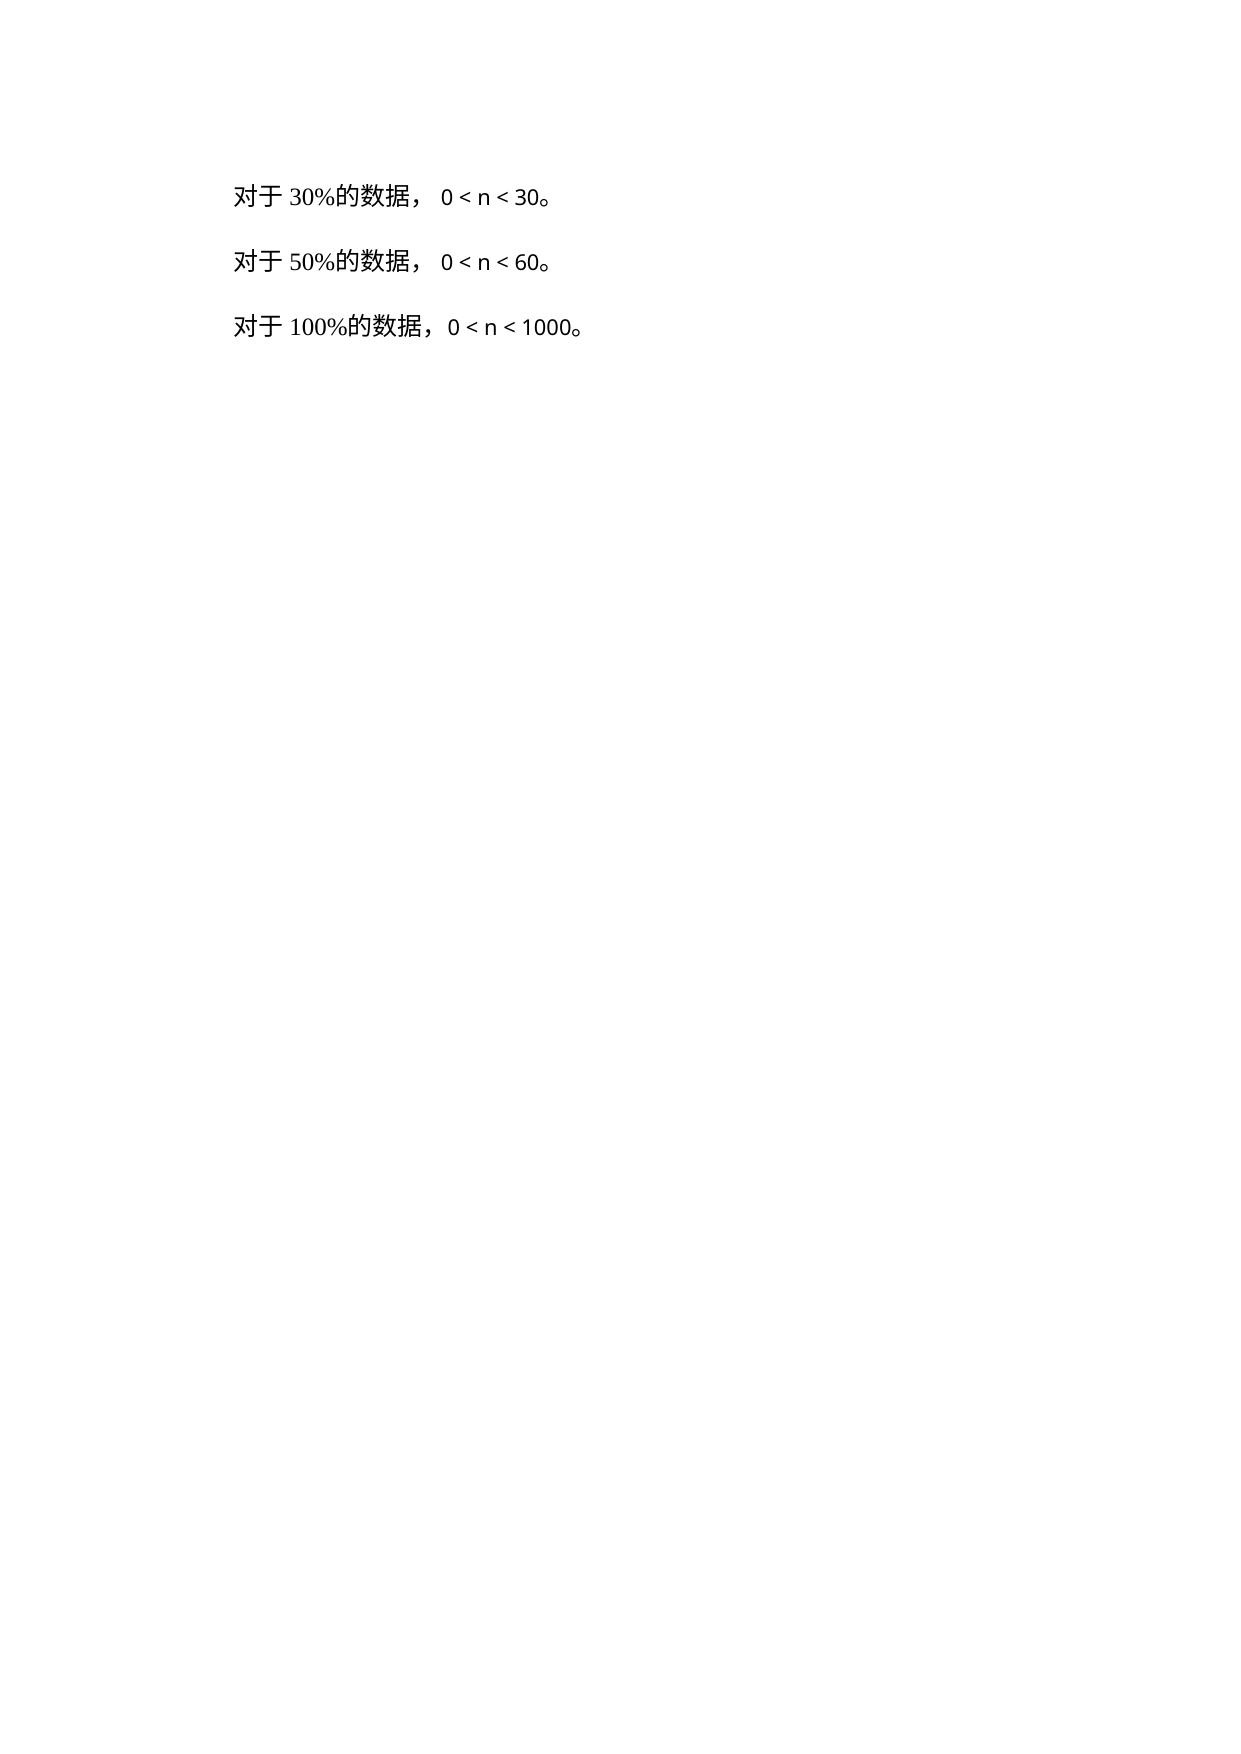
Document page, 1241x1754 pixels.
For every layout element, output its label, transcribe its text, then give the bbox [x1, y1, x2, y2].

text 对于 50%的数据， 0 < n < 60。 [233, 227, 1171, 292]
text 对于 30%的数据， 0 < n < 30。 [233, 162, 1171, 227]
text 对于 100%的数据，0 < n < 1000。 [233, 292, 1171, 357]
